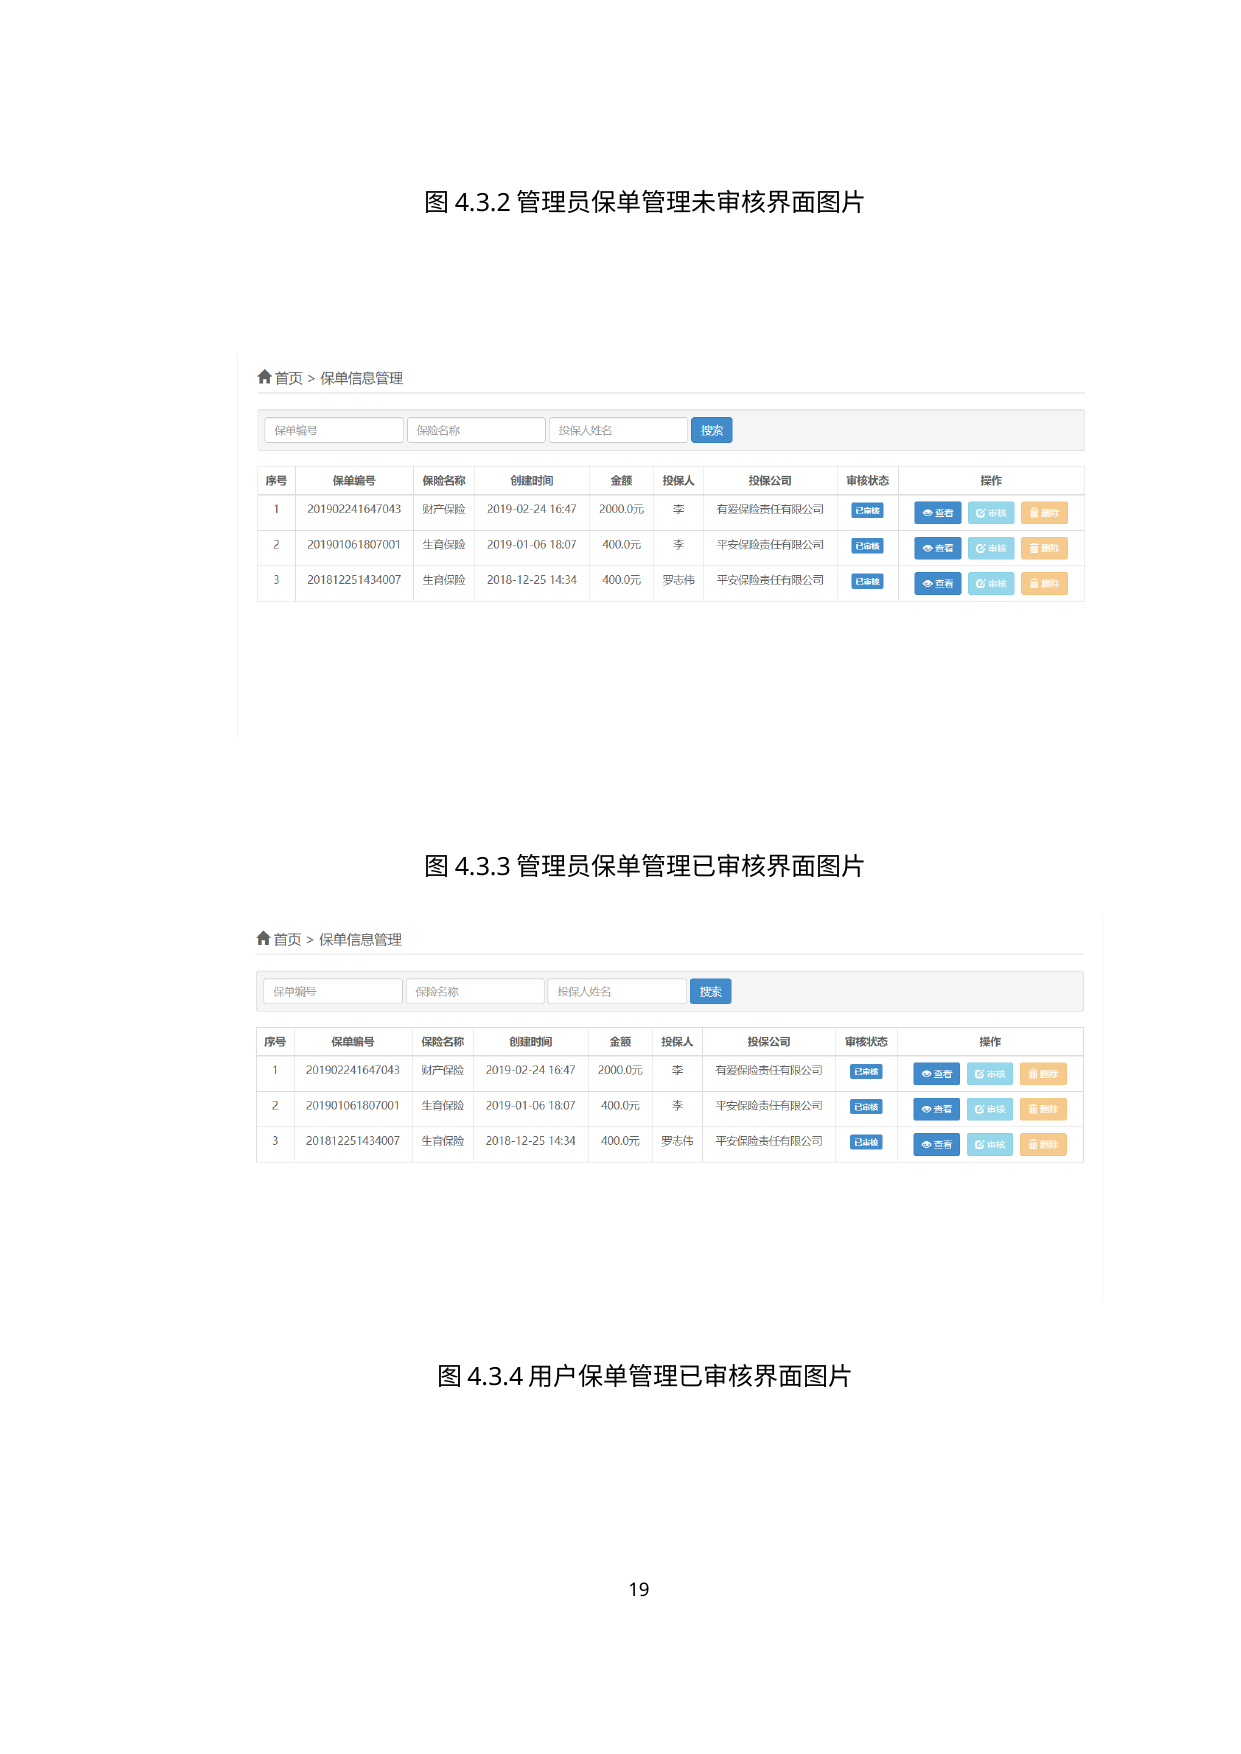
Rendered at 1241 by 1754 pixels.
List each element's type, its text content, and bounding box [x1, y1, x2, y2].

text 图4.3.4用户保单管理已审核界面图片 [187, 1341, 1053, 1409]
text 图4.3.2管理员保单管理未审核界面图片 [187, 167, 1053, 235]
picture [237, 354, 1103, 738]
text 图4.3.3管理员保单管理已审核界面图片 [187, 830, 1053, 898]
picture [237, 916, 1103, 1301]
